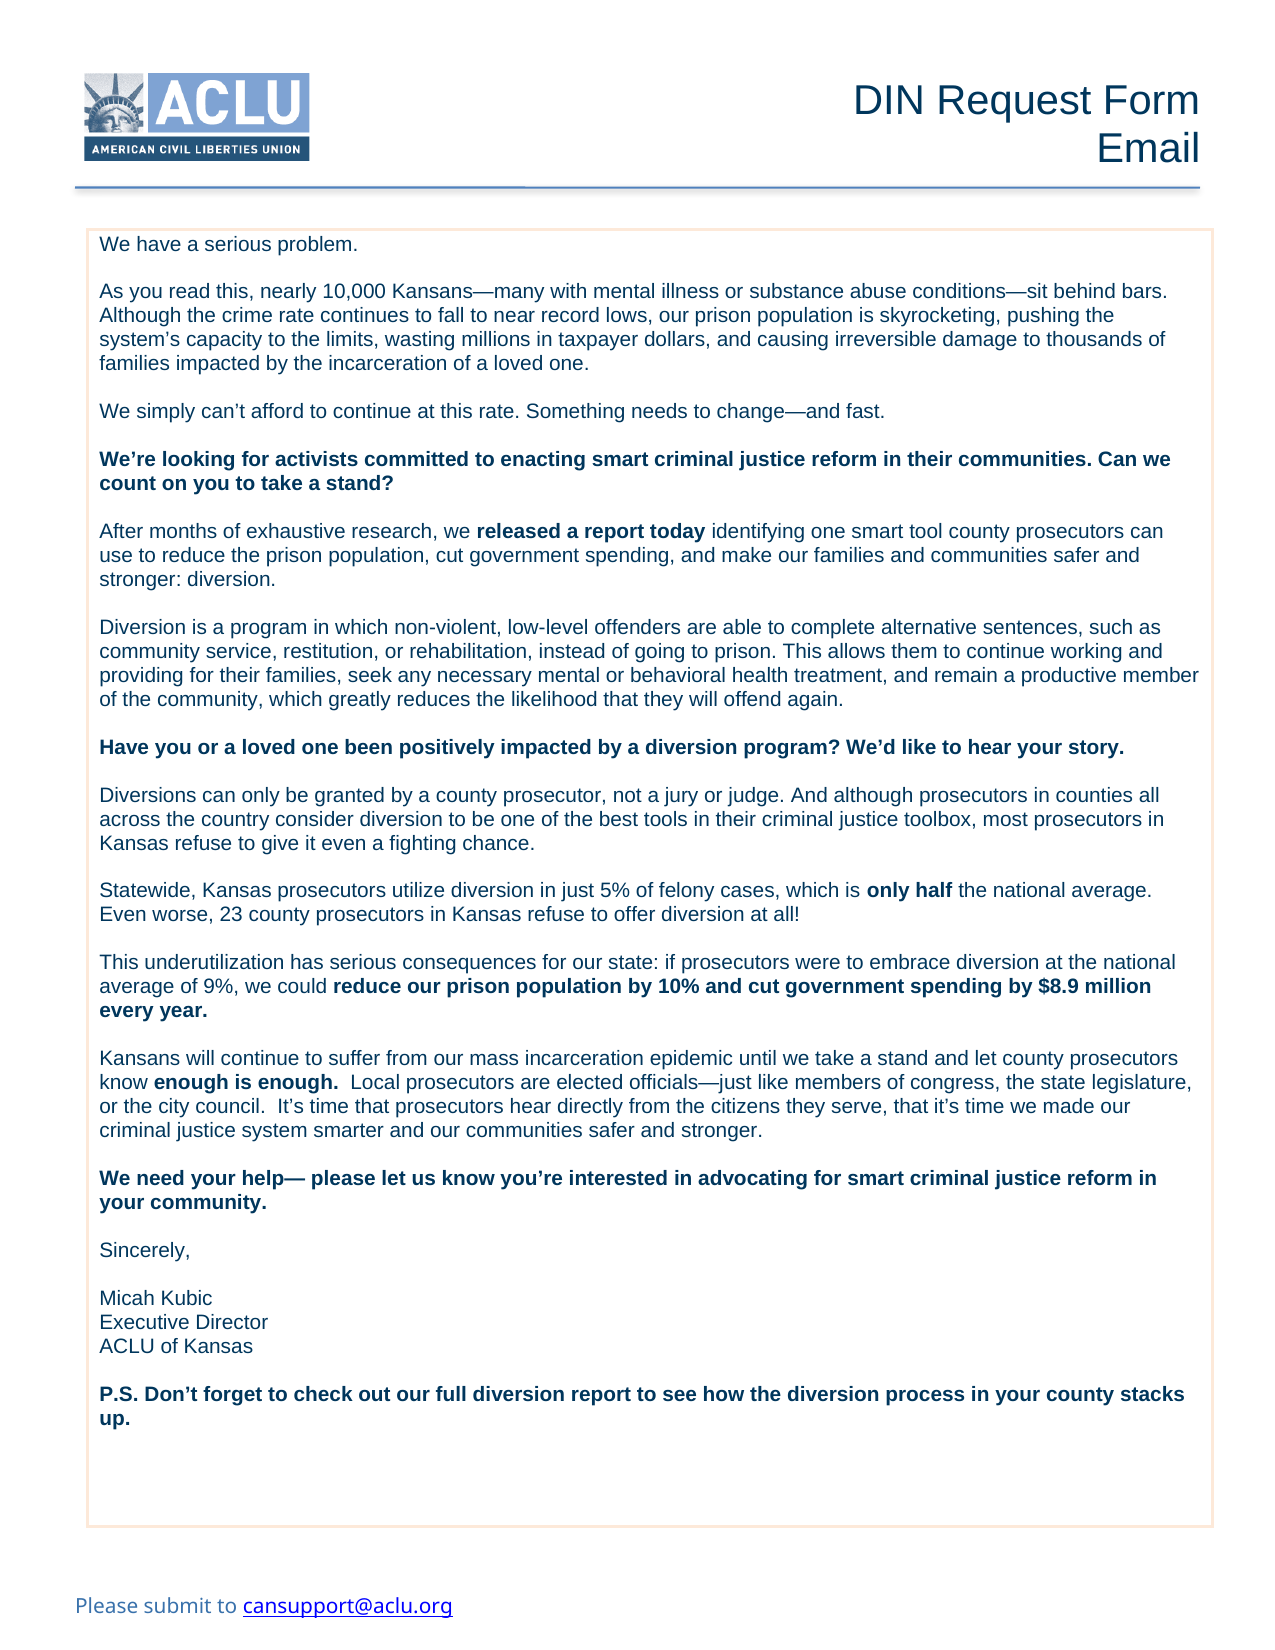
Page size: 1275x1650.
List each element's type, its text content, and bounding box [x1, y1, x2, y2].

picture [84, 73, 310, 161]
